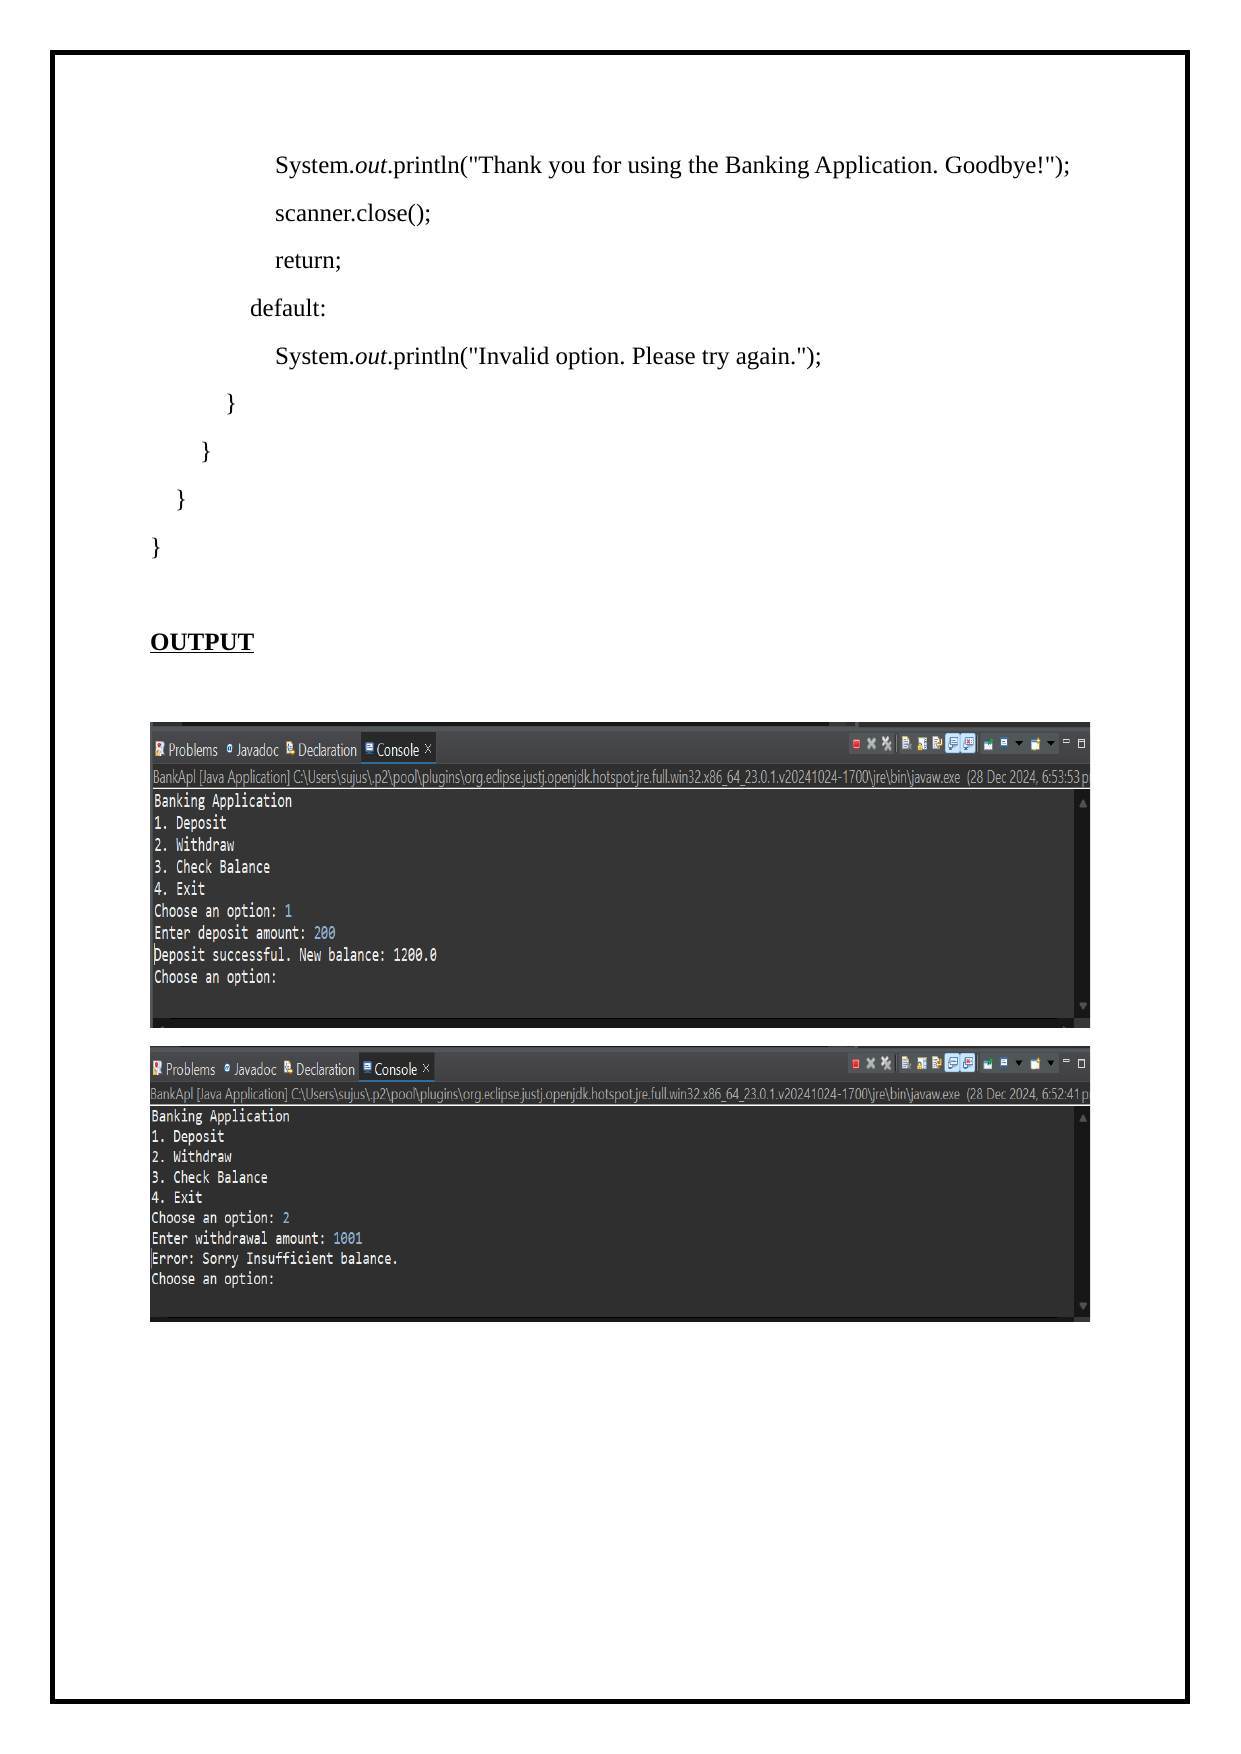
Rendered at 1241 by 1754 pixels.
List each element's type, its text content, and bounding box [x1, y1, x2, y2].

text System.out.println("Thank you for using the Banking Application. Goodbye!"); [150, 150, 1090, 179]
text scanner.close(); [150, 198, 1090, 226]
picture [150, 722, 1091, 1028]
text } [150, 532, 1090, 560]
text OUTPUT [150, 627, 1090, 656]
text } [150, 484, 1090, 513]
text return; [150, 245, 1090, 274]
text default: [150, 293, 1090, 322]
text } [150, 388, 1090, 417]
text } [150, 436, 1090, 465]
picture [150, 1046, 1091, 1322]
text System.out.println("Invalid option. Please try again."); [150, 341, 1090, 369]
